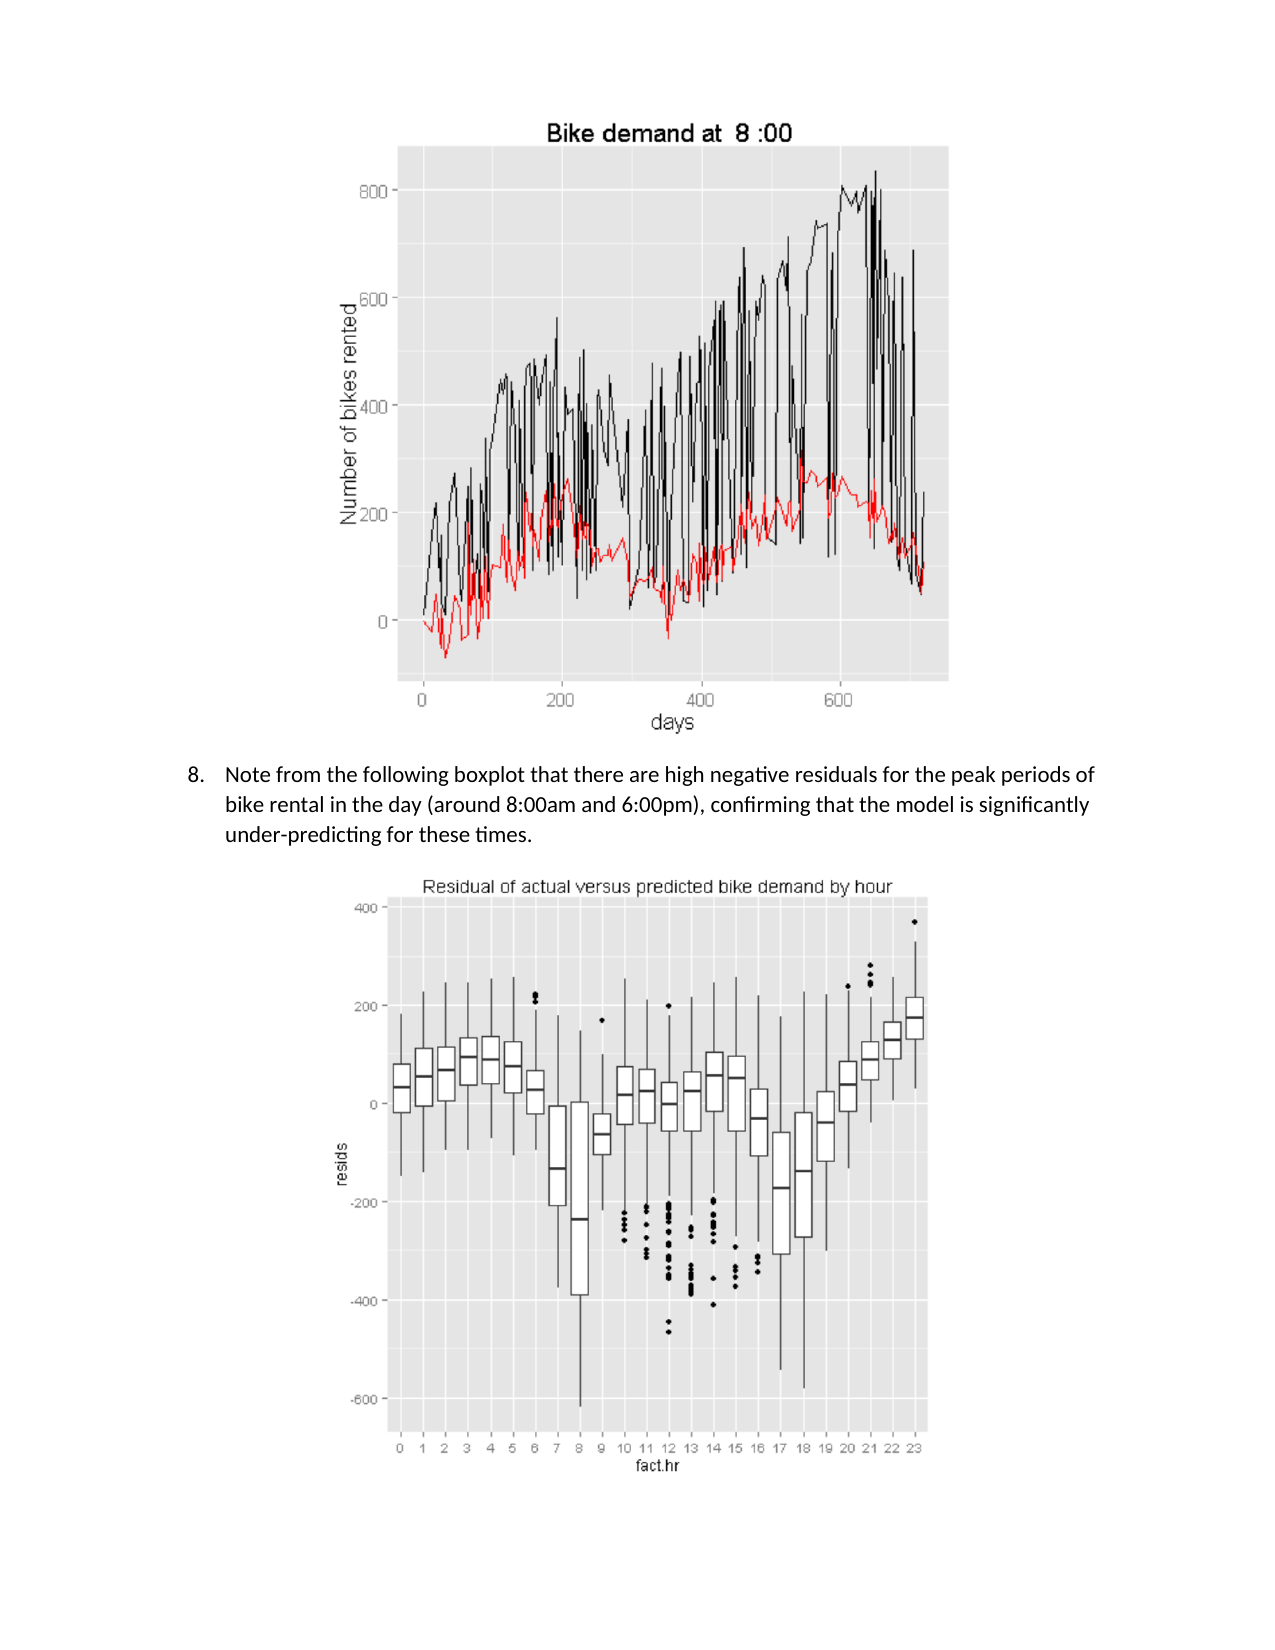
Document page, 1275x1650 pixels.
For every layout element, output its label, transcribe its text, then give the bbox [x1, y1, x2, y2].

picture [308, 116, 967, 741]
picture [319, 867, 956, 1480]
list Note from the following boxplot that there are high negative residuals for the peak periods of bike rental in the day (around 8:00am and 6:00pm), confirming that the model is significantly under-predicting for these times. [187, 760, 1125, 848]
